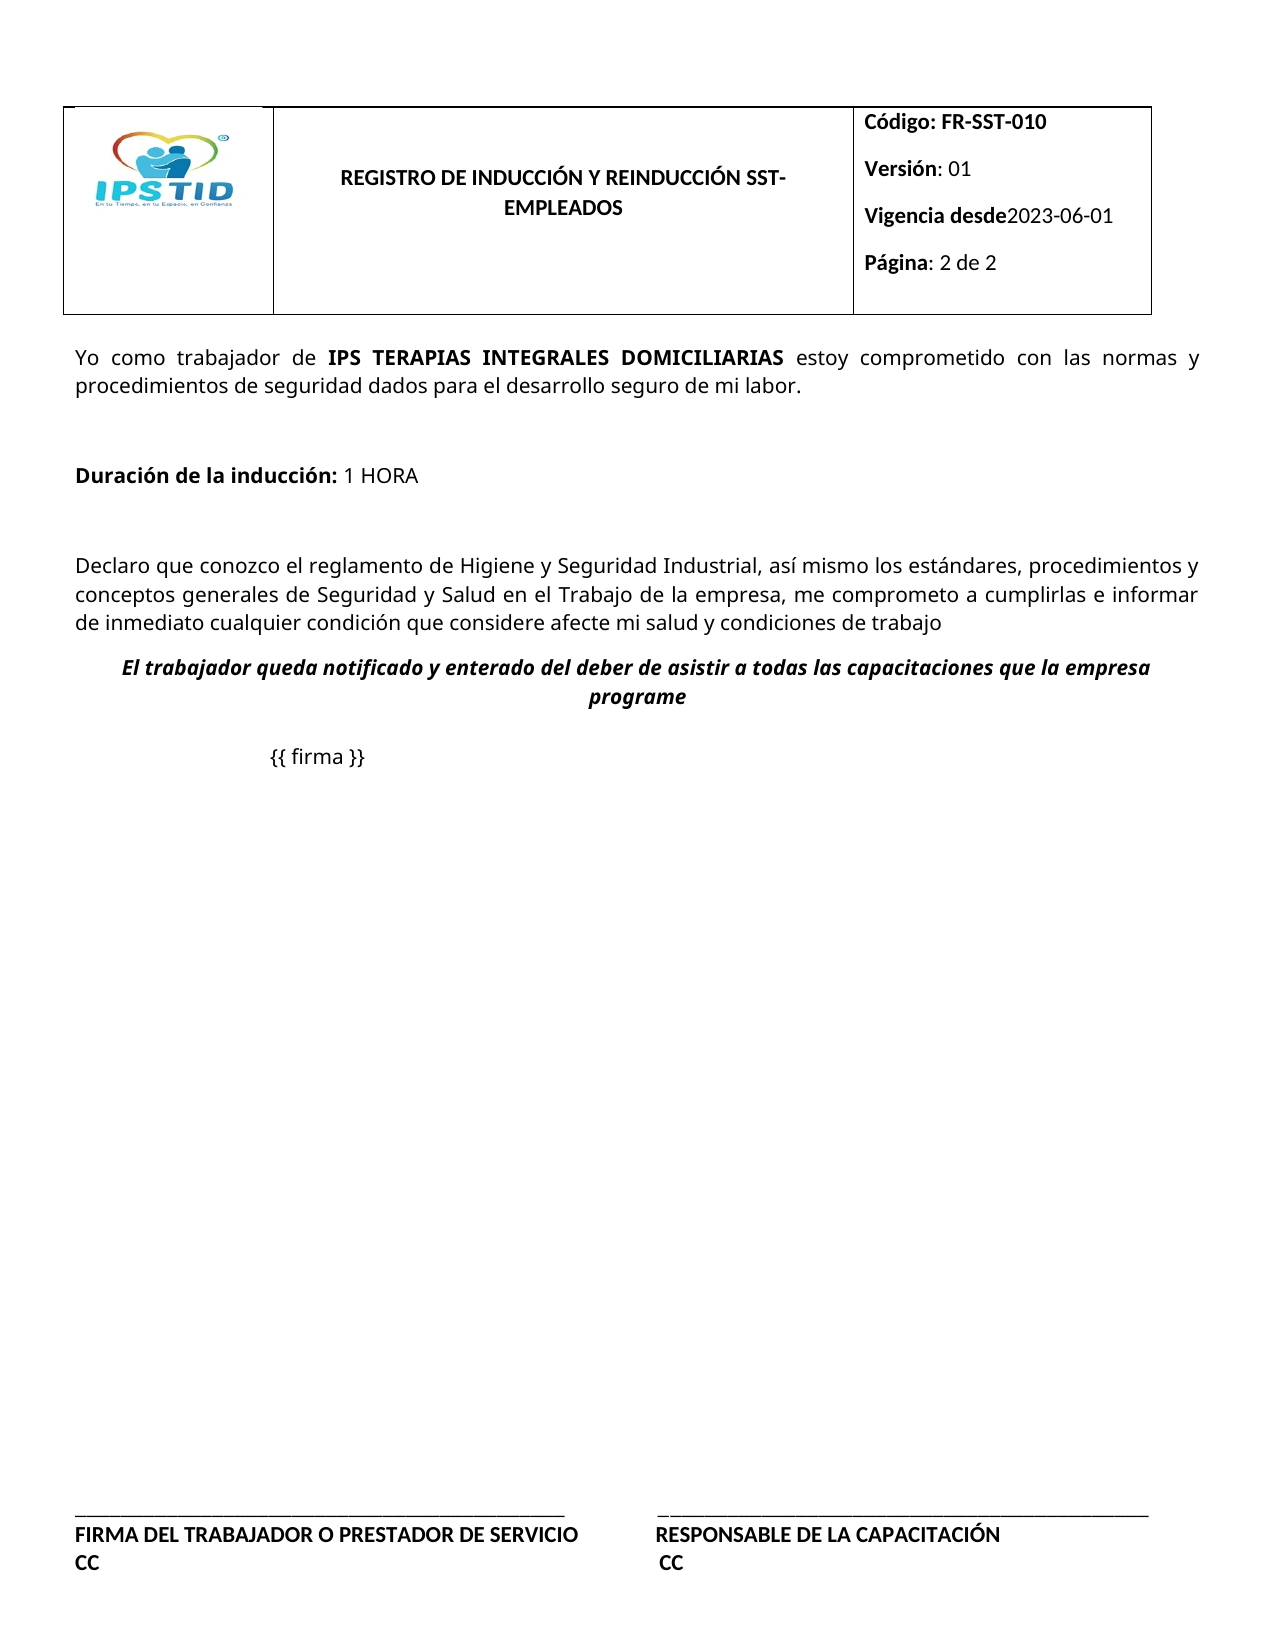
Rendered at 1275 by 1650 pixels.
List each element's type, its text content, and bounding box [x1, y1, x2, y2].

text Yo como trabajador de IPS TERAPIAS INTEGRALES DOMICILIARIAS estoy comprometido con las normas y procedimientos de seguridad dados para el desarrollo seguro de mi labor. [75, 343, 1200, 399]
text El trabajador queda notificado y enterado del deber de asistir a todas las capacitaciones que la empresa programe [75, 653, 1200, 710]
picture [75, 107, 263, 235]
text Declaro que conozco el reglamento de Higiene y Seguridad Industrial, así mismo los estándares, procedimientos y conceptos generales de Seguridad y Salud en el Trabajo de la empresa, me comprometo a cumplirlas e informar de inmediato cualquier condición que considere afecte mi salud y condiciones de trabajo [75, 551, 1200, 637]
text Duración de la inducción: 1 HORA [75, 461, 1200, 490]
